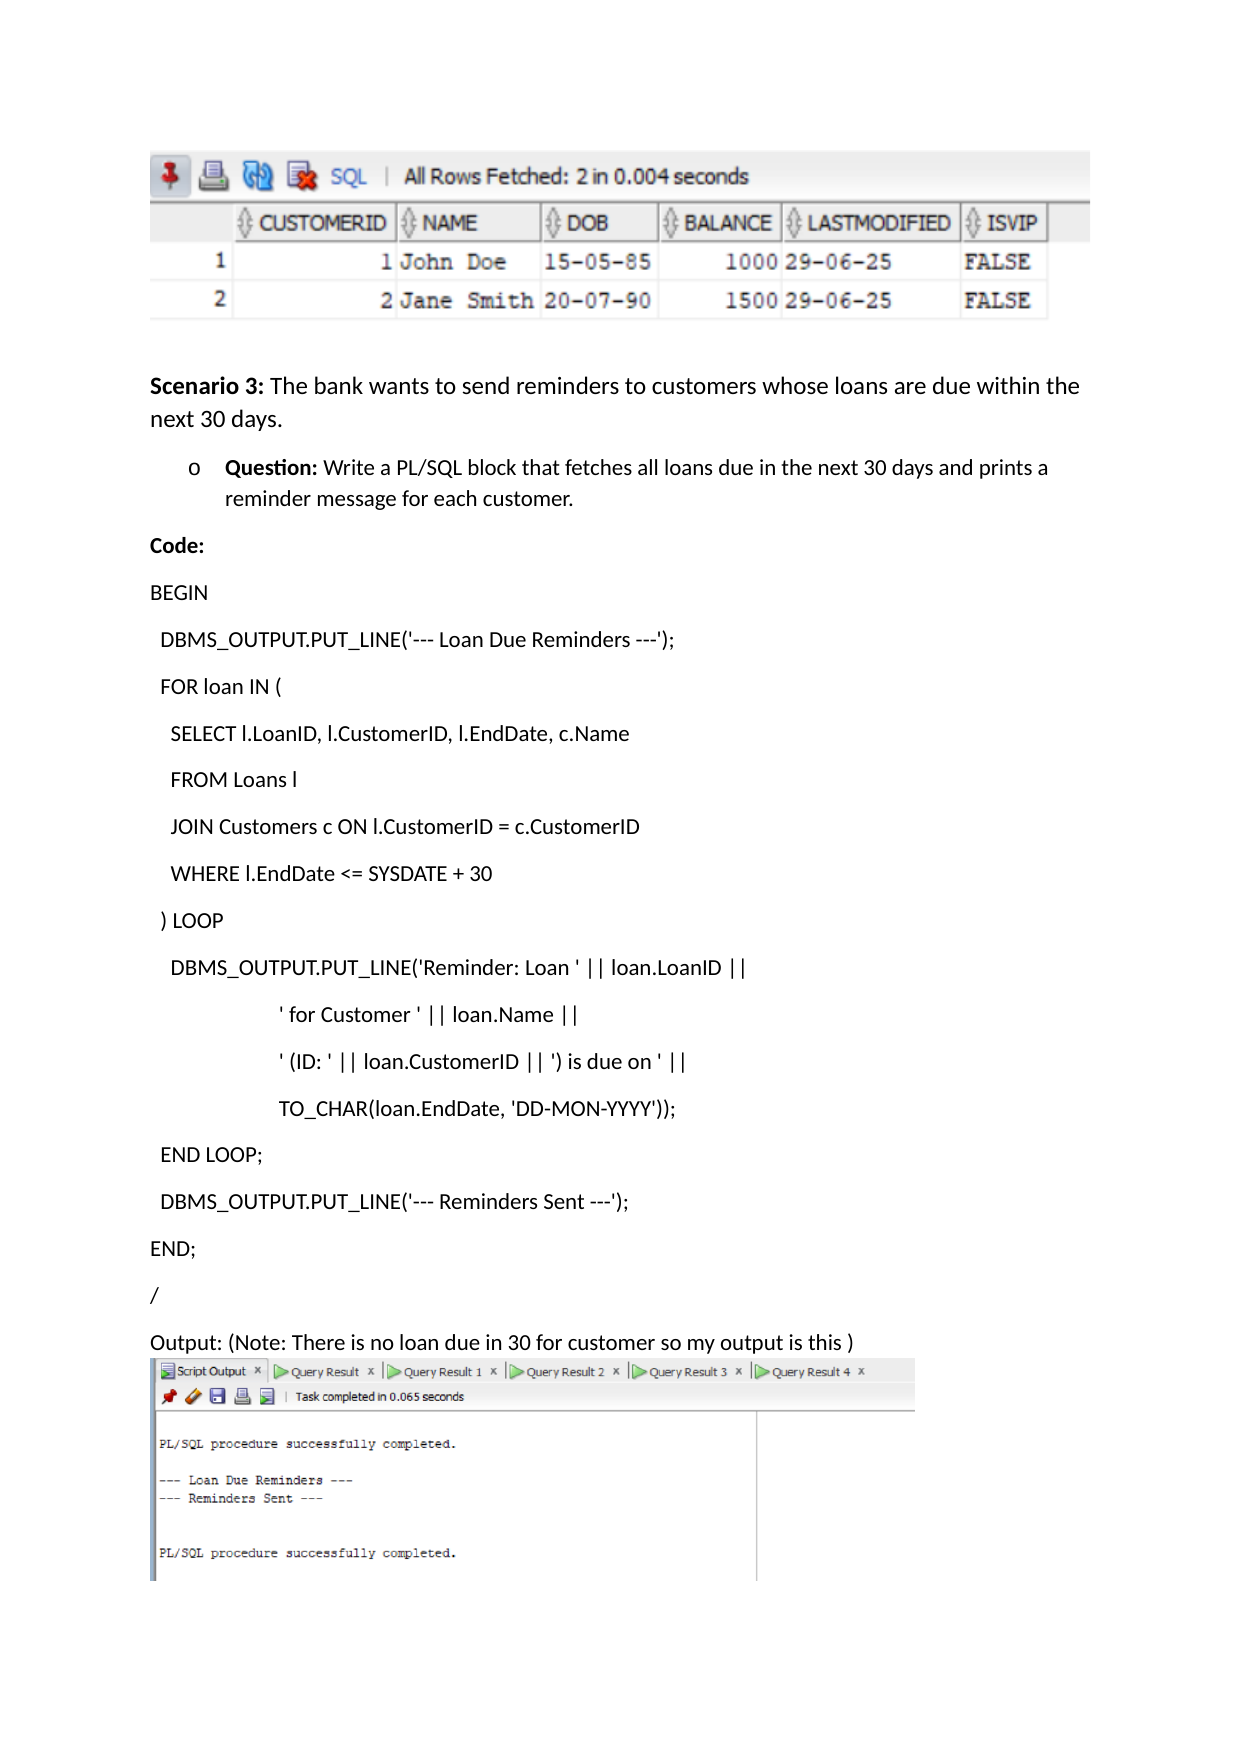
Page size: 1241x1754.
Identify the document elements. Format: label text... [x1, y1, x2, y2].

text ' (ID: ' || loan.CustomerID || ') is due on ' || [150, 1047, 1090, 1075]
text Scenario 3: The bank wants to send reminders to customers whose loans are due within the next 30 days. [150, 370, 1090, 434]
text BEGIN [150, 578, 1090, 606]
text ) LOOP [150, 906, 1090, 934]
text JOIN Customers c ON l.CustomerID = c.CustomerID [150, 812, 1090, 840]
text END; [150, 1234, 1090, 1262]
text Code: [150, 531, 1090, 559]
text DBMS_OUTPUT.PUT_LINE('--- Loan Due Reminders ---'); [150, 625, 1090, 653]
text ' for Customer ' || loan.Name || [150, 1000, 1090, 1028]
text FROM Loans l [150, 766, 1090, 793]
text FOR loan IN ( [150, 672, 1090, 700]
text DBMS_OUTPUT.PUT_LINE('--- Reminders Sent ---'); [150, 1187, 1090, 1215]
text DBMS_OUTPUT.PUT_LINE('Reminder: Loan ' || loan.LoanID || [150, 953, 1090, 981]
text END LOOP; [150, 1141, 1090, 1168]
text SELECT l.LoanID, l.CustomerID, l.EndDate, c.Name [150, 719, 1090, 747]
text / [150, 1281, 1090, 1309]
picture [150, 150, 1091, 352]
picture [150, 1358, 915, 1581]
list Question: Write a PL/SQL block that fetches all loans due in the next 30 days and prints a reminder message for each customer. [187, 453, 1090, 512]
text TO_CHAR(loan.EndDate, 'DD-MON-YYYY')); [150, 1094, 1090, 1122]
text WHERE l.EndDate <= SYSDATE + 30 [150, 859, 1090, 887]
